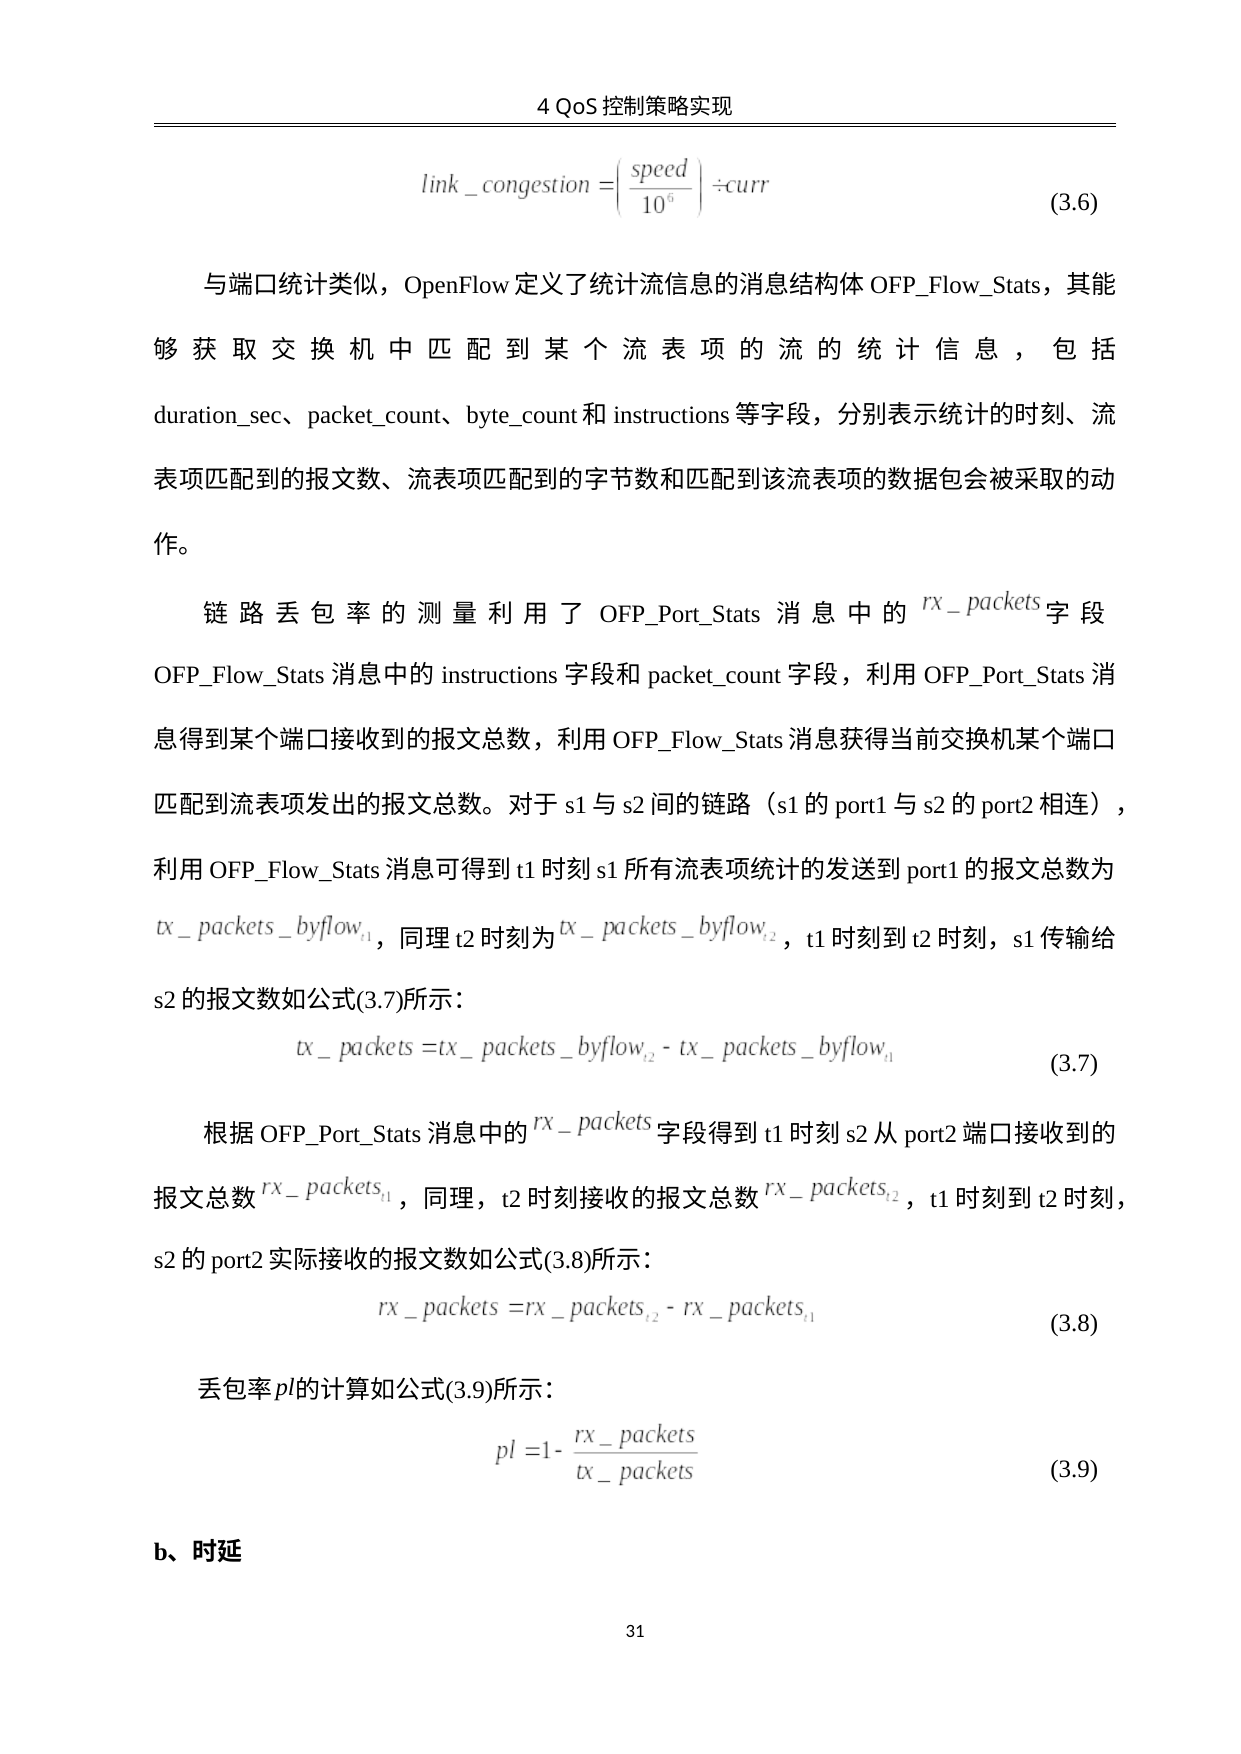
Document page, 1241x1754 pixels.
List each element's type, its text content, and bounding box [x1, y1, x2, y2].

table_header (3.6) [1039, 153, 1115, 250]
table_header [154, 1290, 1039, 1355]
table_header [154, 1030, 1039, 1095]
text 根据OFP_Port_Stats消息中的字段得到t1时刻s2从port2端口接收到的报文总数，同理，t2时刻接收的报文总数，t1时刻到t2时刻，s2的port2实际接收的报文数如公式(3.8)所示： [154, 1095, 1116, 1290]
text b、时延 [154, 1517, 1116, 1582]
table_header [154, 1420, 1039, 1517]
table_header (3.8) [1039, 1290, 1115, 1355]
table_header [154, 153, 1039, 250]
table_header (3.9) [1039, 1420, 1115, 1517]
text 丢包率的计算如公式(3.9)所示： [154, 1355, 1116, 1420]
text 与端口统计类似，OpenFlow定义了统计流信息的消息结构体OFP_Flow_Stats，其能够获取交换机中匹配到某个流表项的流的统计信息，包括duration_sec、packet_count、byte_count和instructions等字段，分别表示统计的时刻、流表项匹配到的报文数、流表项匹配到的字节数和匹配到该流表项的数据包会被采取的动作。 [154, 250, 1116, 575]
text 链路丢包率的测量利用了OFP_Port_Stats消息中的字段、OFP_Flow_Stats消息中的instructions字段和packet_count字段，利用OFP_Port_Stats消息得到某个端口接收到的报文总数，利用OFP_Flow_Stats消息获得当前交换机某个端口匹配到流表项发出的报文总数。对于s1与s2间的链路（s1的port1与s2的port2相连），利用OFP_Flow_Stats消息可得到t1时刻s1所有流表项统计的发送到port1的报文总数为，同理t2时刻为，t1时刻到t2时刻，s1传输给s2的报文数如公式(3.7)所示： [154, 575, 1116, 1030]
table_header (3.7) [1039, 1030, 1115, 1095]
